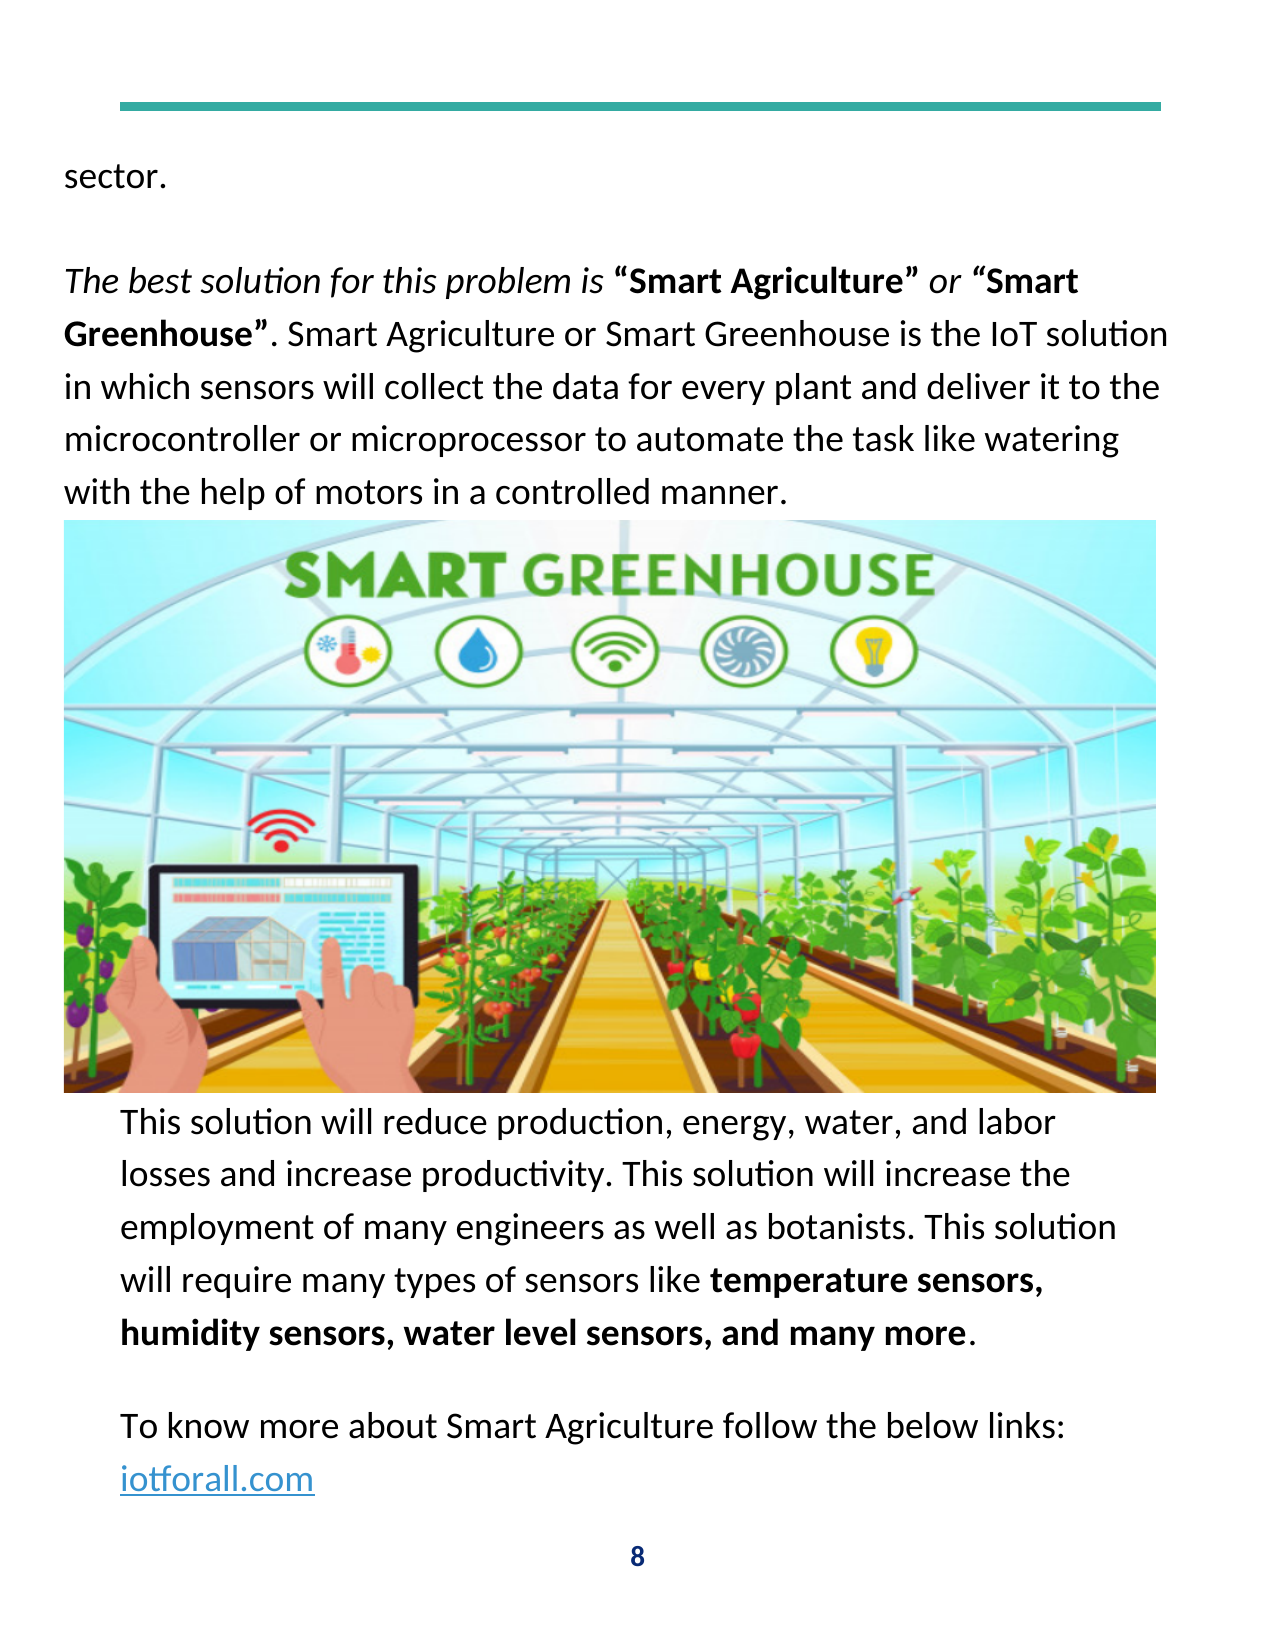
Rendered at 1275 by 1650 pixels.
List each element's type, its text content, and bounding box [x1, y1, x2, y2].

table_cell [64, 152, 1170, 1098]
picture [63, 520, 1156, 1093]
text To know more about Smart Agriculture follow the below links: [120, 1402, 1155, 1448]
text This solution will reduce production, energy, water, and labor losses and increase productivity. This solution will increase the employment of many engineers as well as botanists. This solution will require many types of sensors like temperature sensors, humidity sensors, water level sensors, and many more. [120, 1098, 1155, 1354]
text iotforall.com [120, 1455, 1155, 1501]
